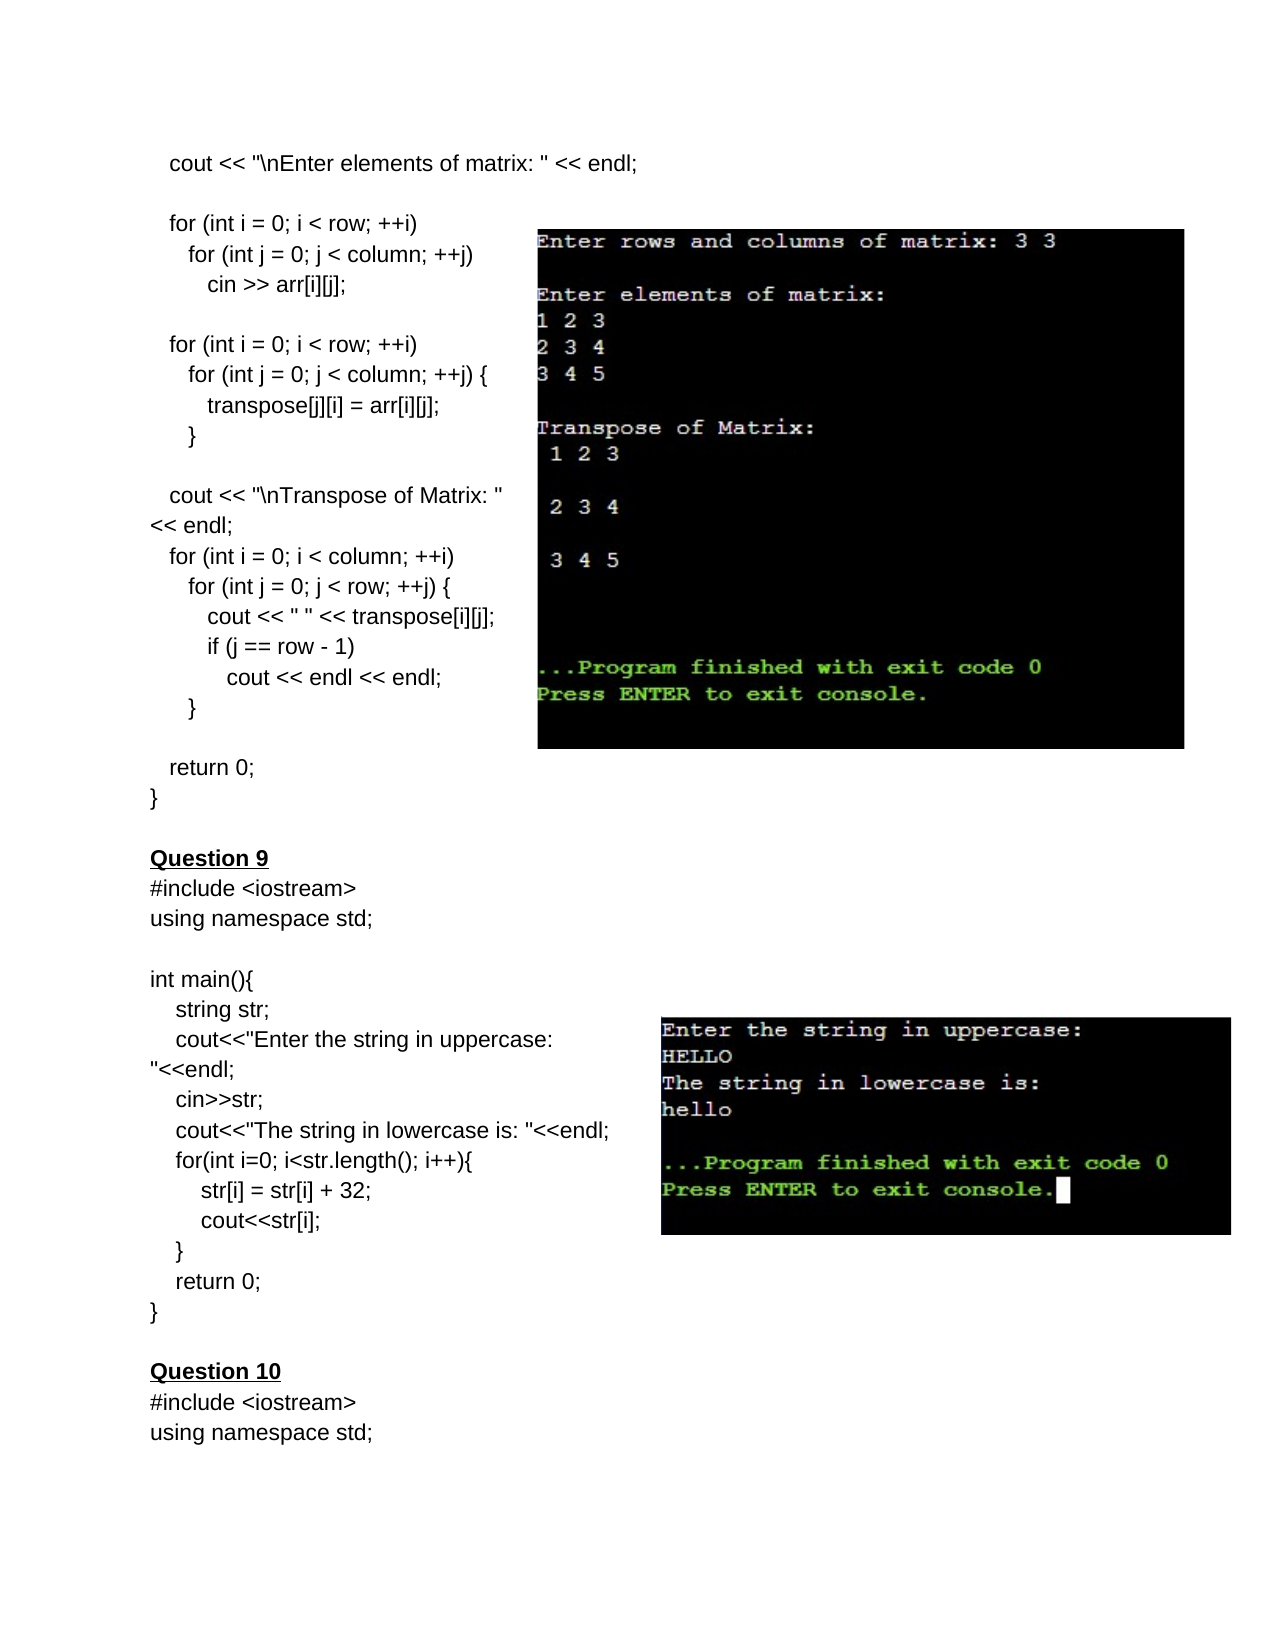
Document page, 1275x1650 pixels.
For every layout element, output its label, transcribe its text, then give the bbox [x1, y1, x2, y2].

text transpose[j][i] = arr[i][j]; [150, 392, 537, 418]
text } [150, 422, 537, 448]
text } [150, 784, 1125, 811]
text cin >> arr[i][j]; [150, 271, 537, 297]
text Question 10 [150, 1358, 1125, 1385]
text str[i] = str[i] + 32; [150, 1177, 661, 1203]
text cout << "\nEnter elements of matrix: " << endl; [150, 150, 1125, 176]
text for (int j = 0; j < column; ++j) { [150, 361, 537, 388]
text for (int i = 0; i < row; ++i) [150, 331, 537, 358]
text using namespace std; [150, 905, 1125, 932]
text Question 9 [150, 845, 1125, 871]
text cin>>str; [150, 1086, 661, 1113]
text } [150, 694, 537, 720]
text for (int j = 0; j < column; ++j) [150, 241, 537, 267]
text #include <iostream> [150, 1388, 1125, 1415]
text int main(){ [150, 966, 1125, 992]
text return 0; [150, 1268, 1125, 1294]
text cout << " " << transpose[i][j]; [150, 603, 537, 629]
text cout<<"Enter the string in uppercase: "<<endl; [150, 1026, 661, 1083]
text } [150, 1298, 1125, 1324]
text for (int i = 0; i < row; ++i) [150, 210, 1125, 237]
text cout << "\nTranspose of Matrix: " << endl; [150, 482, 537, 539]
text return 0; [150, 754, 1125, 781]
picture [661, 1016, 1232, 1235]
text for (int i = 0; i < column; ++i) [150, 543, 537, 569]
text cout<<str[i]; [150, 1207, 661, 1234]
picture [537, 229, 1185, 749]
text for(int i=0; i<str.length(); i++){ [150, 1147, 661, 1173]
text cout << endl << endl; [150, 663, 537, 690]
text string str; [150, 996, 1125, 1022]
text #include <iostream> [150, 875, 1125, 901]
text cout<<"The string in lowercase is: "<<endl; [150, 1117, 661, 1143]
text } [150, 1237, 1125, 1264]
text for (int j = 0; j < row; ++j) { [150, 573, 537, 599]
text if (j == row - 1) [150, 633, 537, 660]
text using namespace std; [150, 1419, 1125, 1445]
